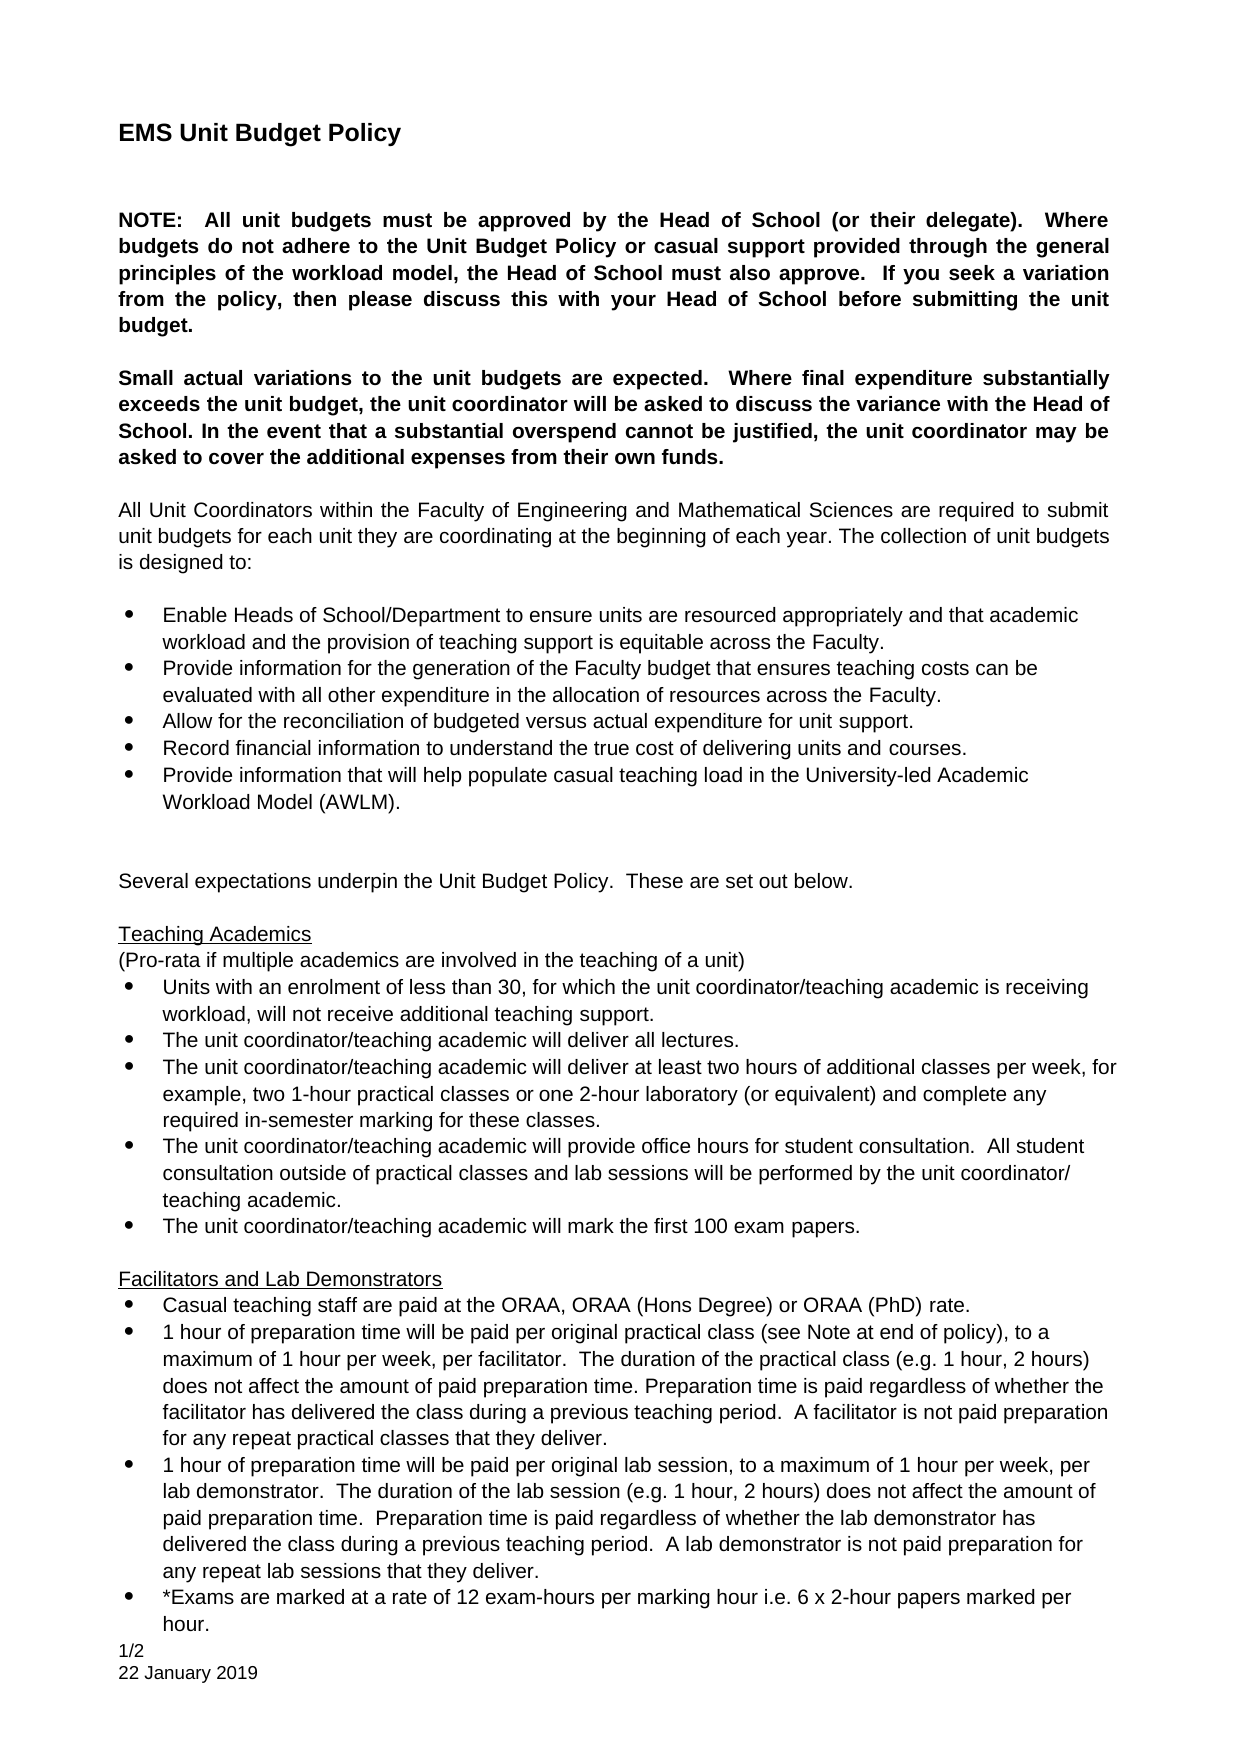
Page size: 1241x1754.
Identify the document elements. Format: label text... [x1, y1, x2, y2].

list Units with an enrolment of less than 30, for which the unit coordinator/teaching academic is receiving workload, will not receive additional teaching support. [125, 974, 1111, 1025]
text Teaching Academics [118, 922, 1117, 946]
list Provide information for the generation of the Faculty budget that ensures teaching costs can be evaluated with all other expenditure in the allocation of resources across the Faculty. [125, 656, 1111, 707]
list Record financial information to understand the true cost of delivering units and courses. [125, 736, 1122, 761]
text (Pro-rata if multiple academics are involved in the teaching of a unit) [118, 948, 1117, 972]
list Allow for the reconciliation of budgeted versus actual expenditure for unit support. [125, 709, 1122, 734]
text Facilitators and Lab Demonstrators [118, 1267, 1122, 1291]
list The unit coordinator/teaching academic will provide office hours for student consultation. All student consultation outside of practical classes and lab sessions will be performed by the unit coordinator/ teaching academic. [125, 1134, 1122, 1211]
list *Exams are marked at a rate of 12 exam-hours per marking hour i.e. 6 x 2-hour papers marked per hour. [125, 1585, 1111, 1636]
text EMS Unit Budget Policy [118, 118, 1122, 147]
list Provide information that will help populate casual teaching load in the University-led Academic Workload Model (AWLM). [125, 763, 1122, 814]
text All Unit Coordinators within the Faculty of Engineering and Mathematical Sciences are required to submit unit budgets for each unit they are coordinating at the beginning of each year. The collection of unit budgets is designed to: [118, 497, 1111, 574]
list Casual teaching staff are paid at the ORAA, ORAA (Hons Degree) or ORAA (PhD) rate. [125, 1293, 1122, 1318]
list The unit coordinator/teaching academic will deliver at least two hours of additional classes per week, for example, two 1-hour practical classes or one 2-hour laboratory (or equivalent) and complete any required in-semester marking for these classes. [125, 1054, 1122, 1132]
list 1 hour of preparation time will be paid per original practical class (see Note at end of policy), to a maximum of 1 hour per week, per facilitator. The duration of the practical class (e.g. 1 hour, 2 hours) does not affect the amount of paid preparation time. Preparation time is paid regardless of whether the facilitator has delivered the class during a previous teaching period. A facilitator is not paid preparation for any repeat practical classes that they deliver. [125, 1320, 1111, 1450]
list The unit coordinator/teaching academic will mark the first 100 exam papers. [125, 1214, 1122, 1238]
list Enable Heads of School/Department to ensure units are resourced appropriately and that academic workload and the provision of teaching support is equitable across the Faculty. [125, 603, 1110, 654]
list The unit coordinator/teaching academic will deliver all lectures. [125, 1028, 1122, 1052]
list 1 hour of preparation time will be paid per original lab session, to a maximum of 1 hour per week, per lab demonstrator. The duration of the lab session (e.g. 1 hour, 2 hours) does not affect the amount of paid preparation time. Preparation time is paid regardless of whether the lab demonstrator has delivered the class during a previous teaching period. A lab demonstrator is not paid preparation for any repeat lab sessions that they deliver. [125, 1452, 1111, 1582]
text NOTE: All unit budgets must be approved by the Head of School (or their delegate). Where budgets do not adhere to the Unit Budget Policy or casual support provided through the general principles of the workload model, the Head of School must also approve. If you seek a variation from the policy, then please discuss this with your Head of School before submitting the unit budget. [118, 208, 1111, 337]
text Several expectations underpin the Unit Budget Policy. These are set out below. [118, 869, 1117, 893]
text Small actual variations to the unit budgets are expected. Where final expenditure substantially exceeds the unit budget, the unit coordinator will be asked to discuss the variance with the Head of School. In the event that a substantial overspend cannot be justified, the unit coordinator may be asked to cover the additional expenses from their own funds. [118, 366, 1111, 469]
